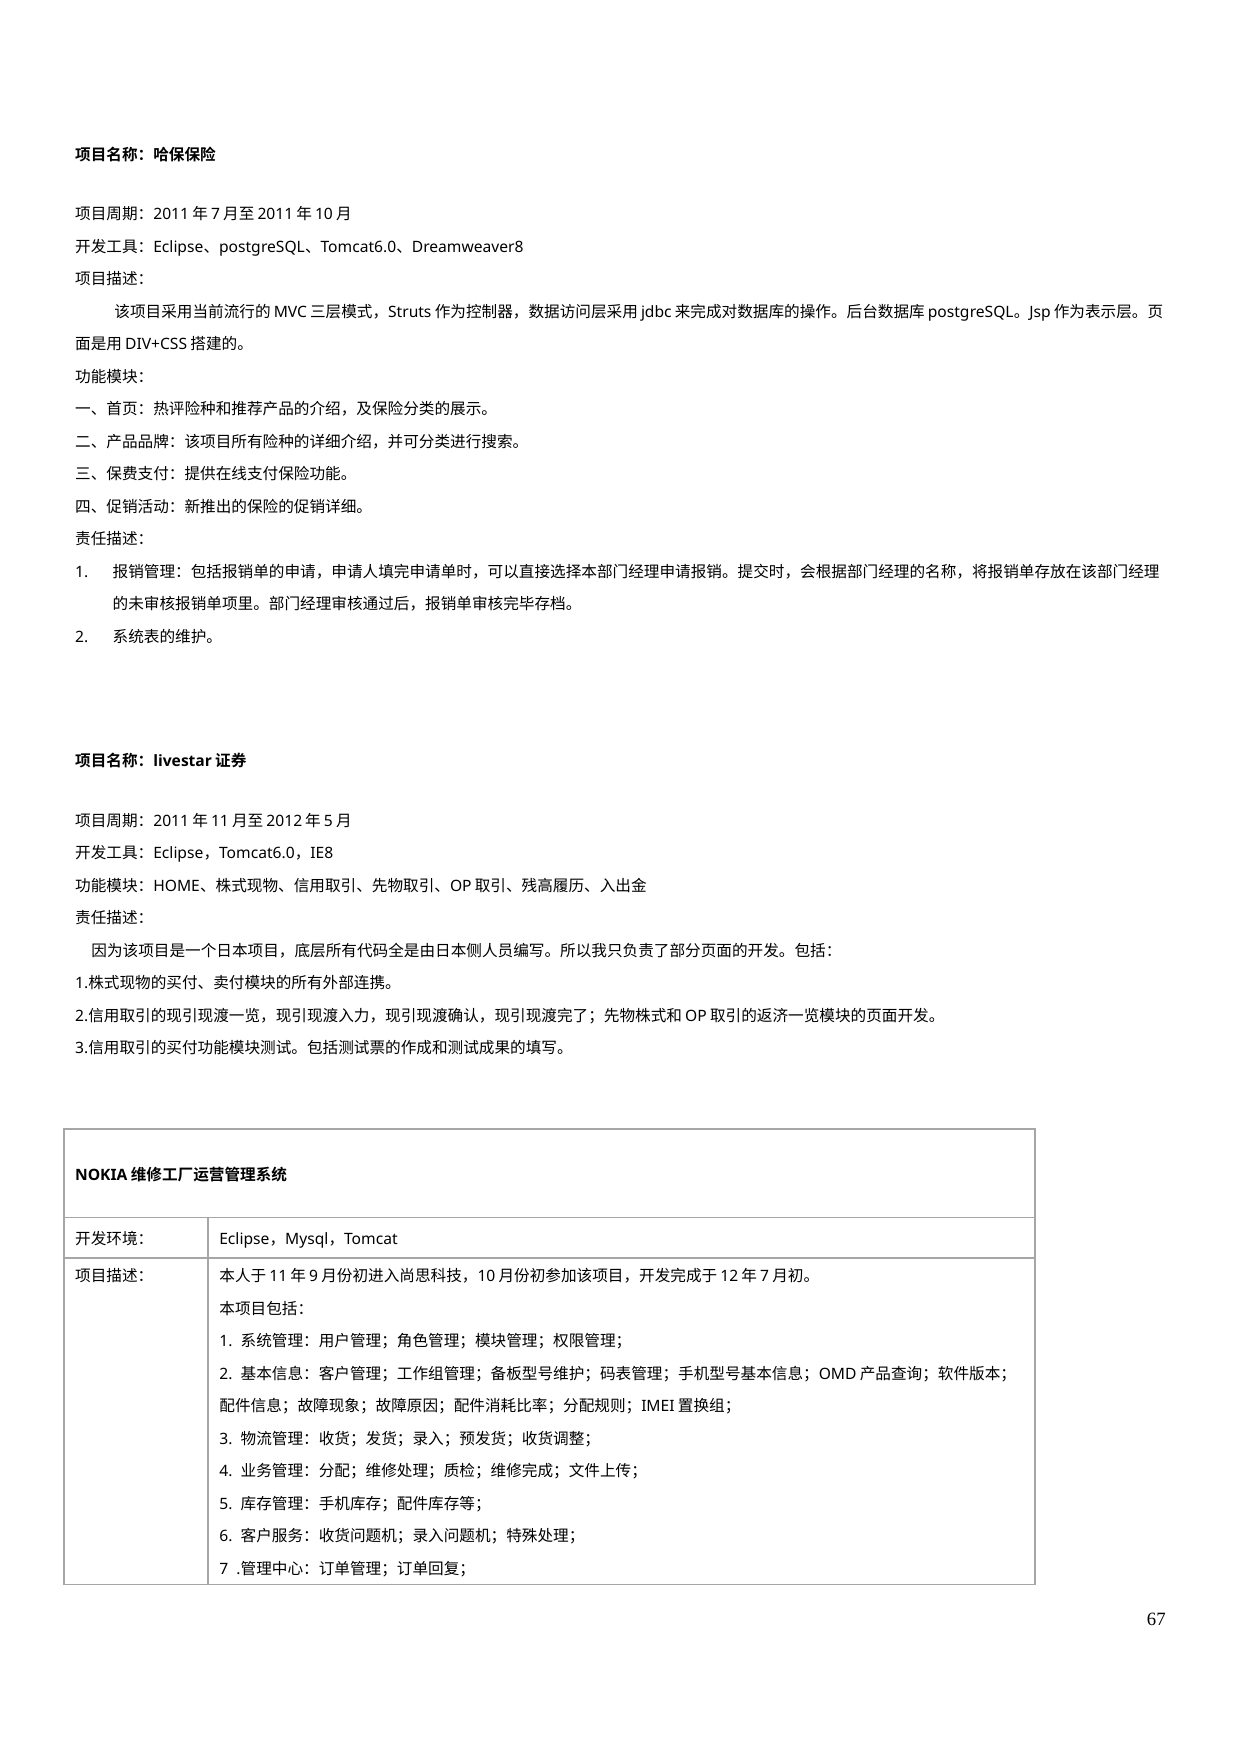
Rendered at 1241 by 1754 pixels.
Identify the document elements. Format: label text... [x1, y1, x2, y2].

subtitle 项目名称：livestar证券 [75, 744, 1165, 776]
text 开发工具：Eclipse，Tomcat6.0，IE8 [75, 836, 1165, 868]
text 项目周期：2011年11月至2012年5月 [75, 803, 1165, 836]
text 1.株式现物的买付、卖付模块的所有外部连携。 [75, 966, 1165, 998]
text 开发工具：Eclipse、postgreSQL、Tomcat6.0、Dreamweaver8 [75, 229, 1165, 262]
text 一、首页：热评险种和推荐产品的介绍，及保险分类的展示。 [75, 392, 1165, 424]
text 项目周期：2011年7月至2011年10月 [75, 197, 1165, 229]
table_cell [209, 1259, 1034, 1584]
text 三、保费支付：提供在线支付保险功能。 [75, 457, 1165, 489]
text 项目描述： [75, 262, 1165, 294]
text 3.信用取引的买付功能模块测试。包括测试票的作成和测试成果的填写。 [75, 1031, 1165, 1063]
text 四、促销活动：新推出的保险的促销详细。 [75, 489, 1165, 522]
list 系统表的维护。 [75, 619, 1165, 652]
text 功能模块：HOME、株式现物、信用取引、先物取引、OP取引、残高履历、入出金 [75, 868, 1165, 901]
text 2.信用取引的现引现渡一览，现引现渡入力，现引现渡确认，现引现渡完了；先物株式和OP取引的返济一览模块的页面开发。 [75, 998, 1165, 1031]
text 二、产品品牌：该项目所有险种的详细介绍，并可分类进行搜索。 [75, 424, 1165, 457]
table_header NOKIA维修工厂运营管理系统 [65, 1130, 1034, 1217]
subtitle 项目名称：哈保保险 [75, 137, 1165, 169]
table_cell 开发环境： [65, 1218, 207, 1257]
text 因为该项目是一个日本项目，底层所有代码全是由日本侧人员编写。所以我只负责了部分页面的开发。包括： [75, 933, 1165, 966]
text 该项目采用当前流行的MVC三层模式，Struts作为控制器，数据访问层采用jdbc来完成对数据库的操作。后台数据库postgreSQL。Jsp作为表示层。页面是用DIV+CSS搭建的。 [75, 294, 1165, 359]
text 责任描述： [75, 901, 1165, 933]
text 功能模块： [75, 359, 1165, 392]
table_cell Eclipse，Mysql，Tomcat [209, 1218, 1034, 1257]
table_cell 项目描述： [65, 1259, 207, 1584]
text 责任描述： [75, 522, 1165, 554]
list 报销管理：包括报销单的申请，申请人填完申请单时，可以直接选择本部门经理申请报销。提交时，会根据部门经理的名称，将报销单存放在该部门经理的未审核报销单项里。部门经理审核通过后，报销单审核完毕存档。 [75, 554, 1165, 619]
